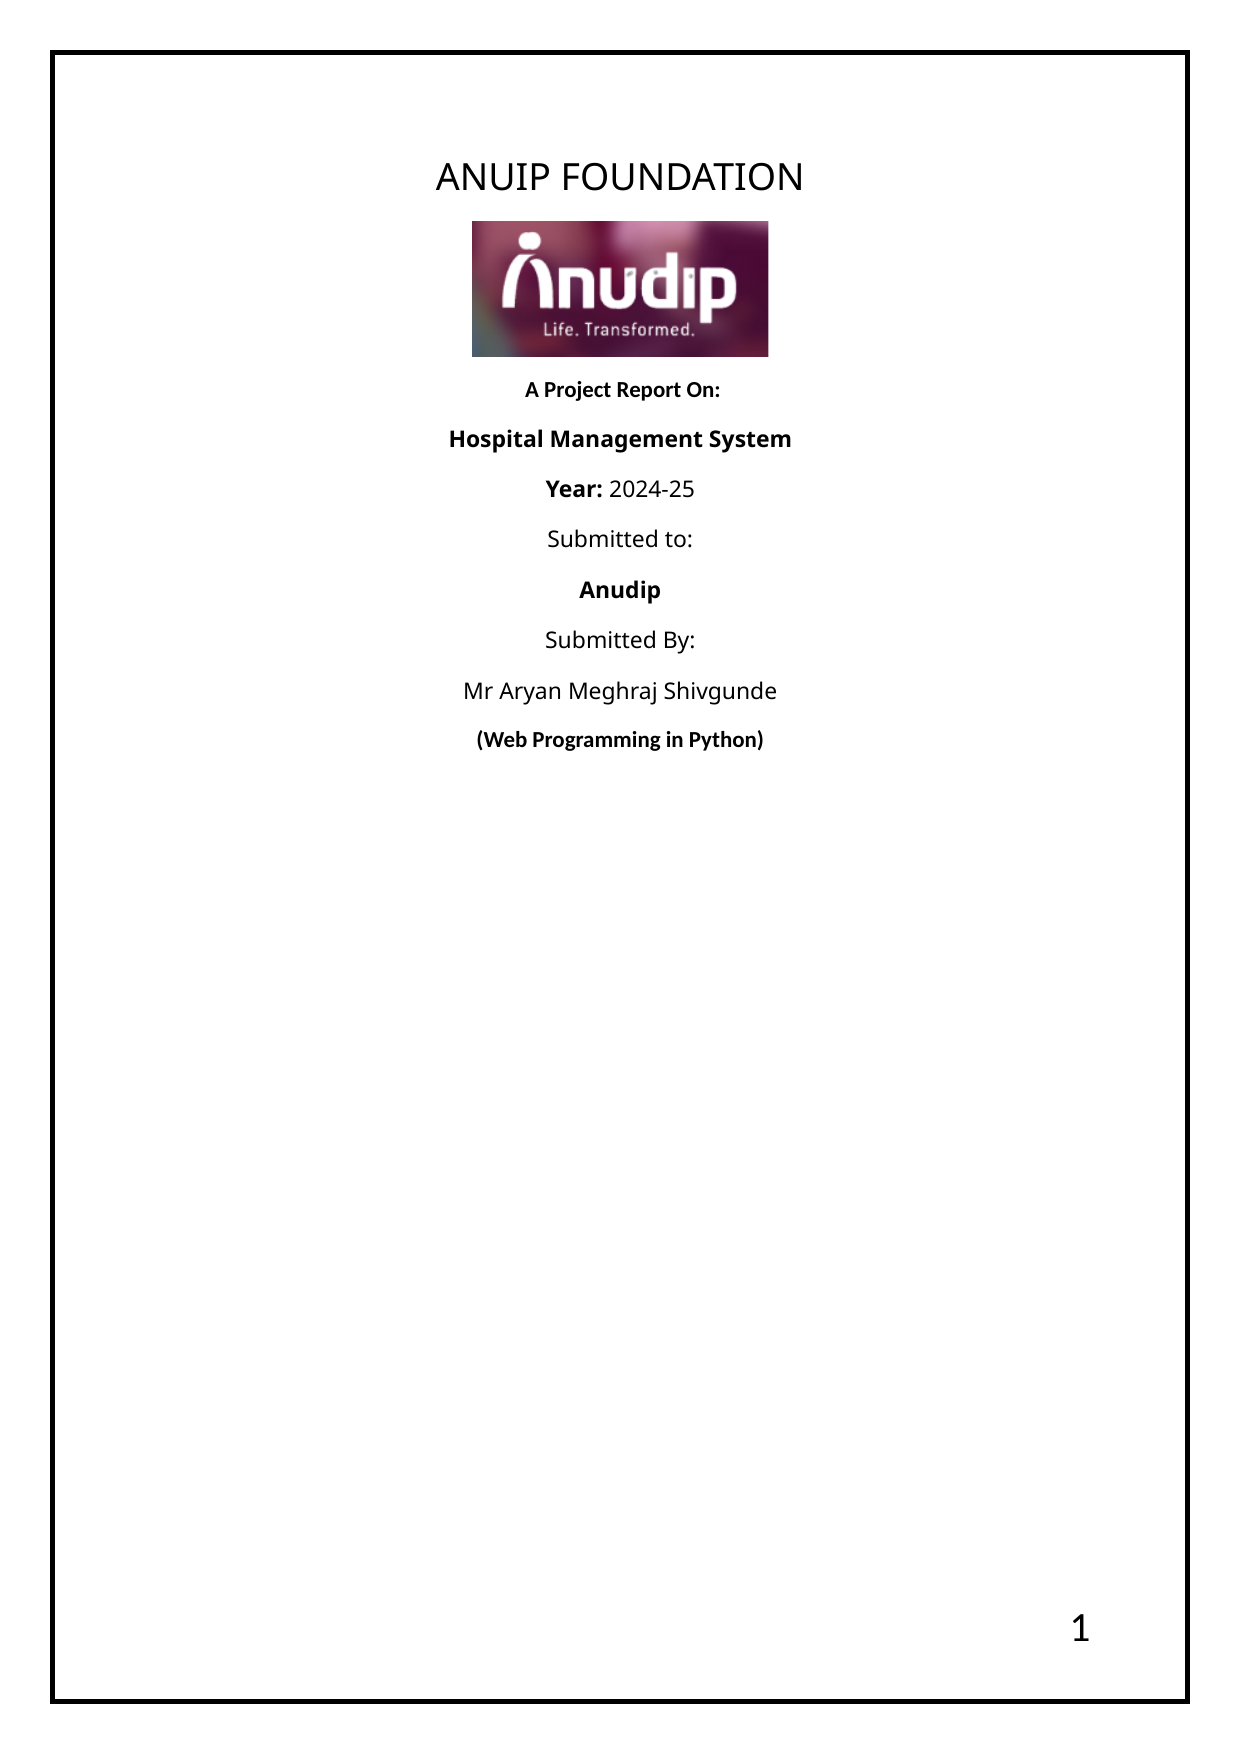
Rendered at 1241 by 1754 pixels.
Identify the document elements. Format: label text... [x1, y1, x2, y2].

text Hospital Management System [150, 422, 1090, 454]
picture [472, 221, 769, 357]
text Mr Aryan Meghraj Shivgunde [150, 674, 1090, 706]
text Anudip [150, 574, 1090, 605]
text ANUIP FOUNDATION [150, 150, 1090, 201]
text A Project Report On: [150, 376, 1090, 404]
text Submitted By: [150, 624, 1090, 655]
text Year: 2024-25 [150, 473, 1090, 504]
text Submitted to: [150, 523, 1090, 554]
text (Web Programming in Python) [150, 725, 1090, 753]
